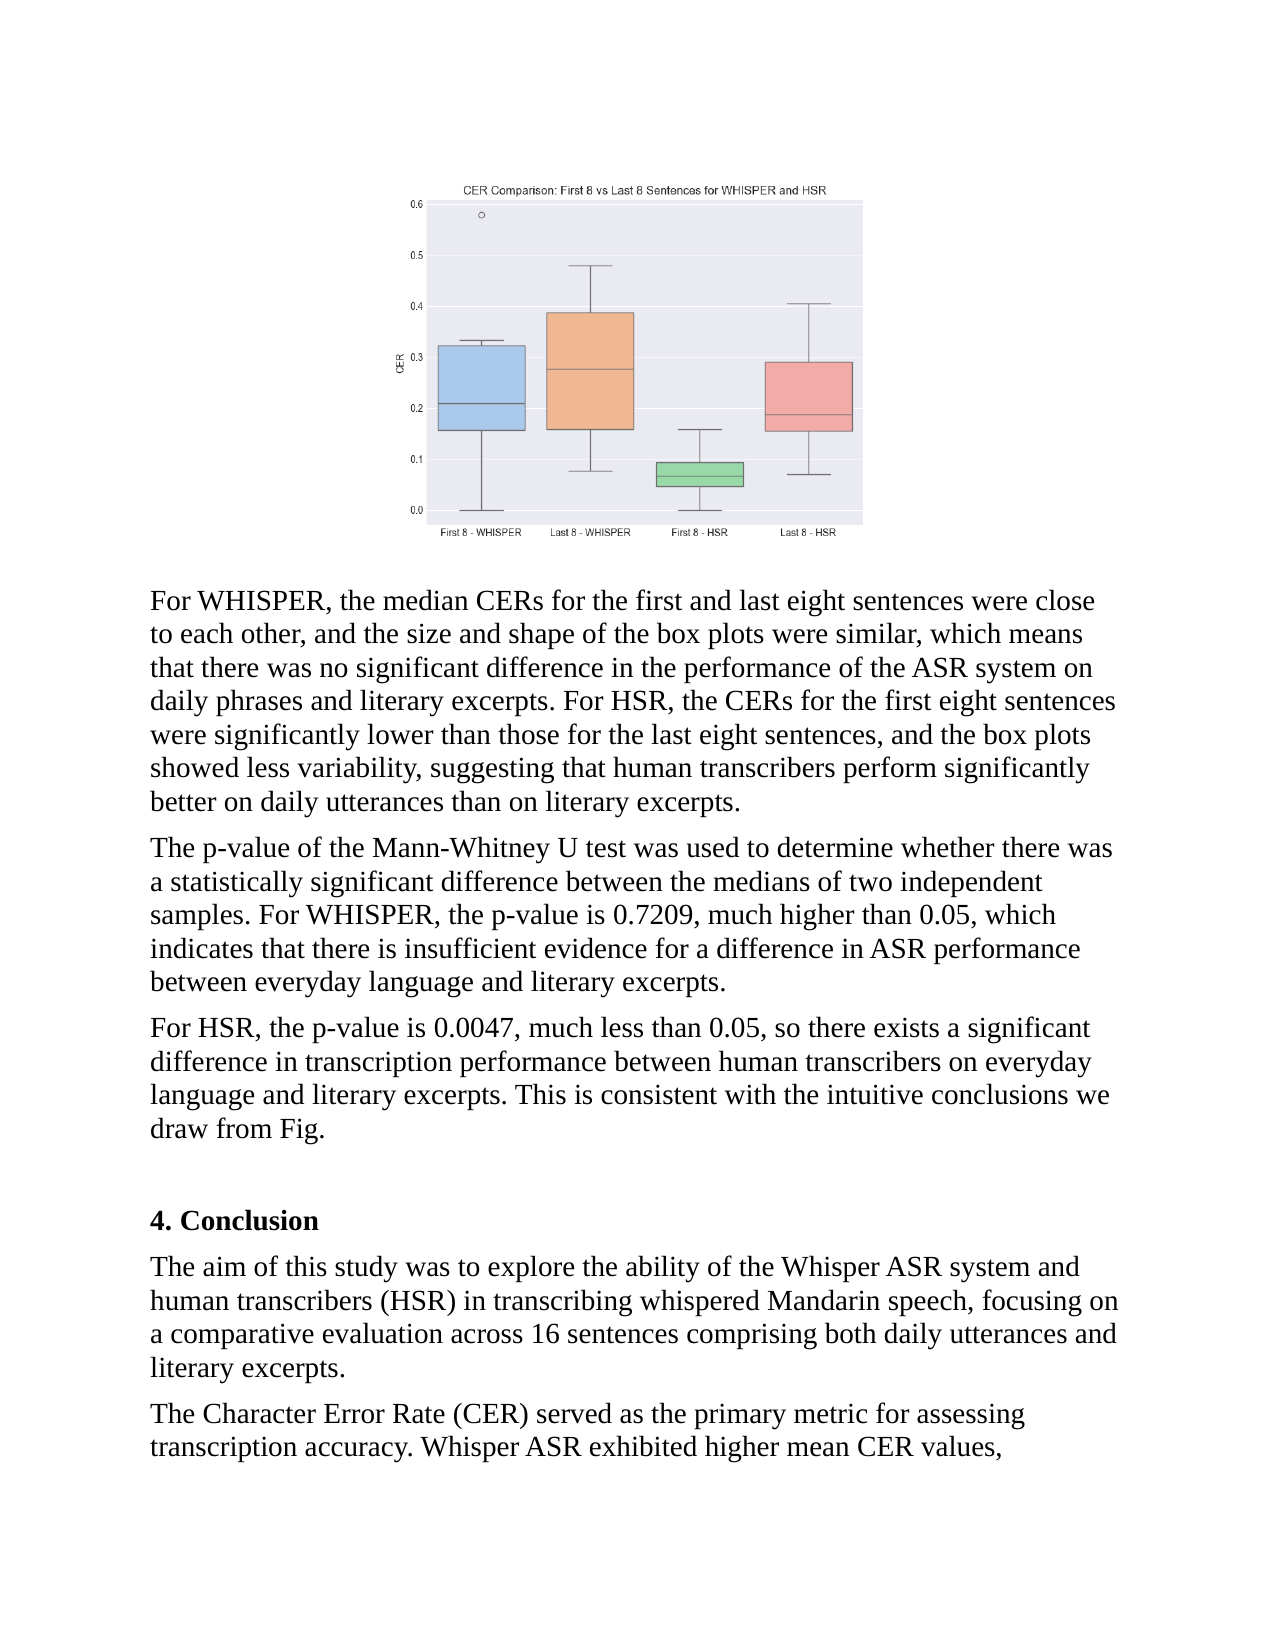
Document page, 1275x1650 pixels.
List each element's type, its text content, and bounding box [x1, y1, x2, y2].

text For WHISPER, the median CERs for the first and last eight sentences were close to each other, and the size and shape of the box plots were similar, which means that there was no significant difference in the performance of the ASR system on daily phrases and literary excerpts. For HSR, the CERs for the first eight sentences were significantly lower than those for the last eight sentences, and the box plots showed less variability, suggesting that human transcribers perform significantly better on daily utterances than on literary excerpts. [150, 583, 1125, 818]
text The aim of this study was to explore the ability of the Whisper ASR system and human transcribers (HSR) in transcribing whispered Mandarin speech, focusing on a comparative evaluation across 16 sentences comprising both daily utterances and literary excerpts. [150, 1249, 1125, 1383]
text For HSR, the p-value is 0.0047, much less than 0.05, so there exists a significant difference in transcription performance between human transcribers on everyday language and literary excerpts. This is consistent with the intuitive conclusions we draw from Fig. [150, 1010, 1125, 1144]
picture [356, 150, 919, 571]
text The p-value of the Mann-Whitney U test was used to determine whether there was a statistically significant difference between the medians of two independent samples. For WHISPER, the p-value is 0.7209, much higher than 0.05, which indicates that there is insufficient evidence for a difference in ASR performance between everyday language and literary excerpts. [150, 830, 1125, 998]
subtitle Conclusion [150, 1203, 1125, 1237]
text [150, 1396, 1125, 1463]
